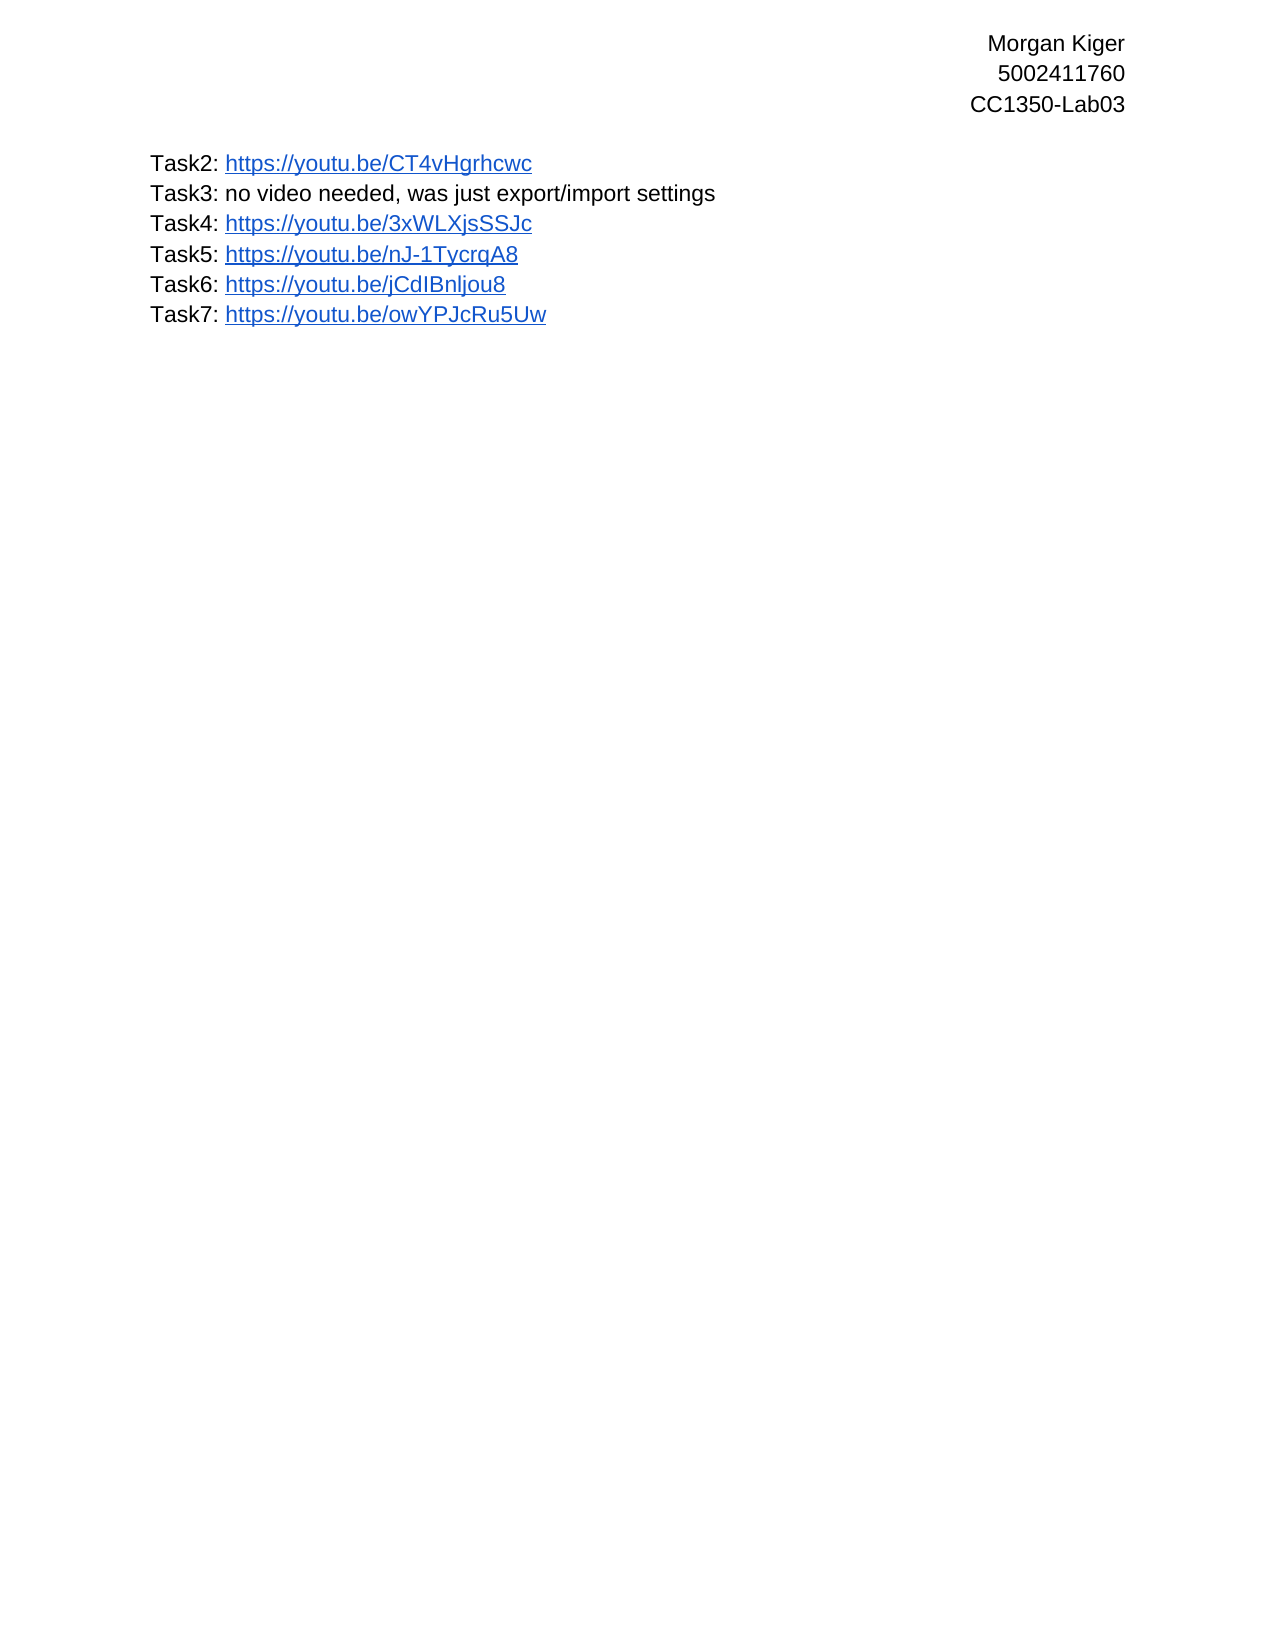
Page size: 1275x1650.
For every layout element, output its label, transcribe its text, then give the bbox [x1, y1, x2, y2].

text Task4: https://youtu.be/3xWLXjsSSJc [150, 210, 1125, 237]
text Task5: https://youtu.be/nJ-1TycrqA8 [150, 241, 1125, 267]
text Task6: https://youtu.be/jCdIBnljou8 [150, 271, 1125, 297]
text Task3: no video needed, was just export/import settings [150, 180, 1125, 207]
text Task2: https://youtu.be/CT4vHgrhcwc [150, 150, 1125, 176]
text Task7: https://youtu.be/owYPJcRu5Uw [150, 301, 1125, 327]
